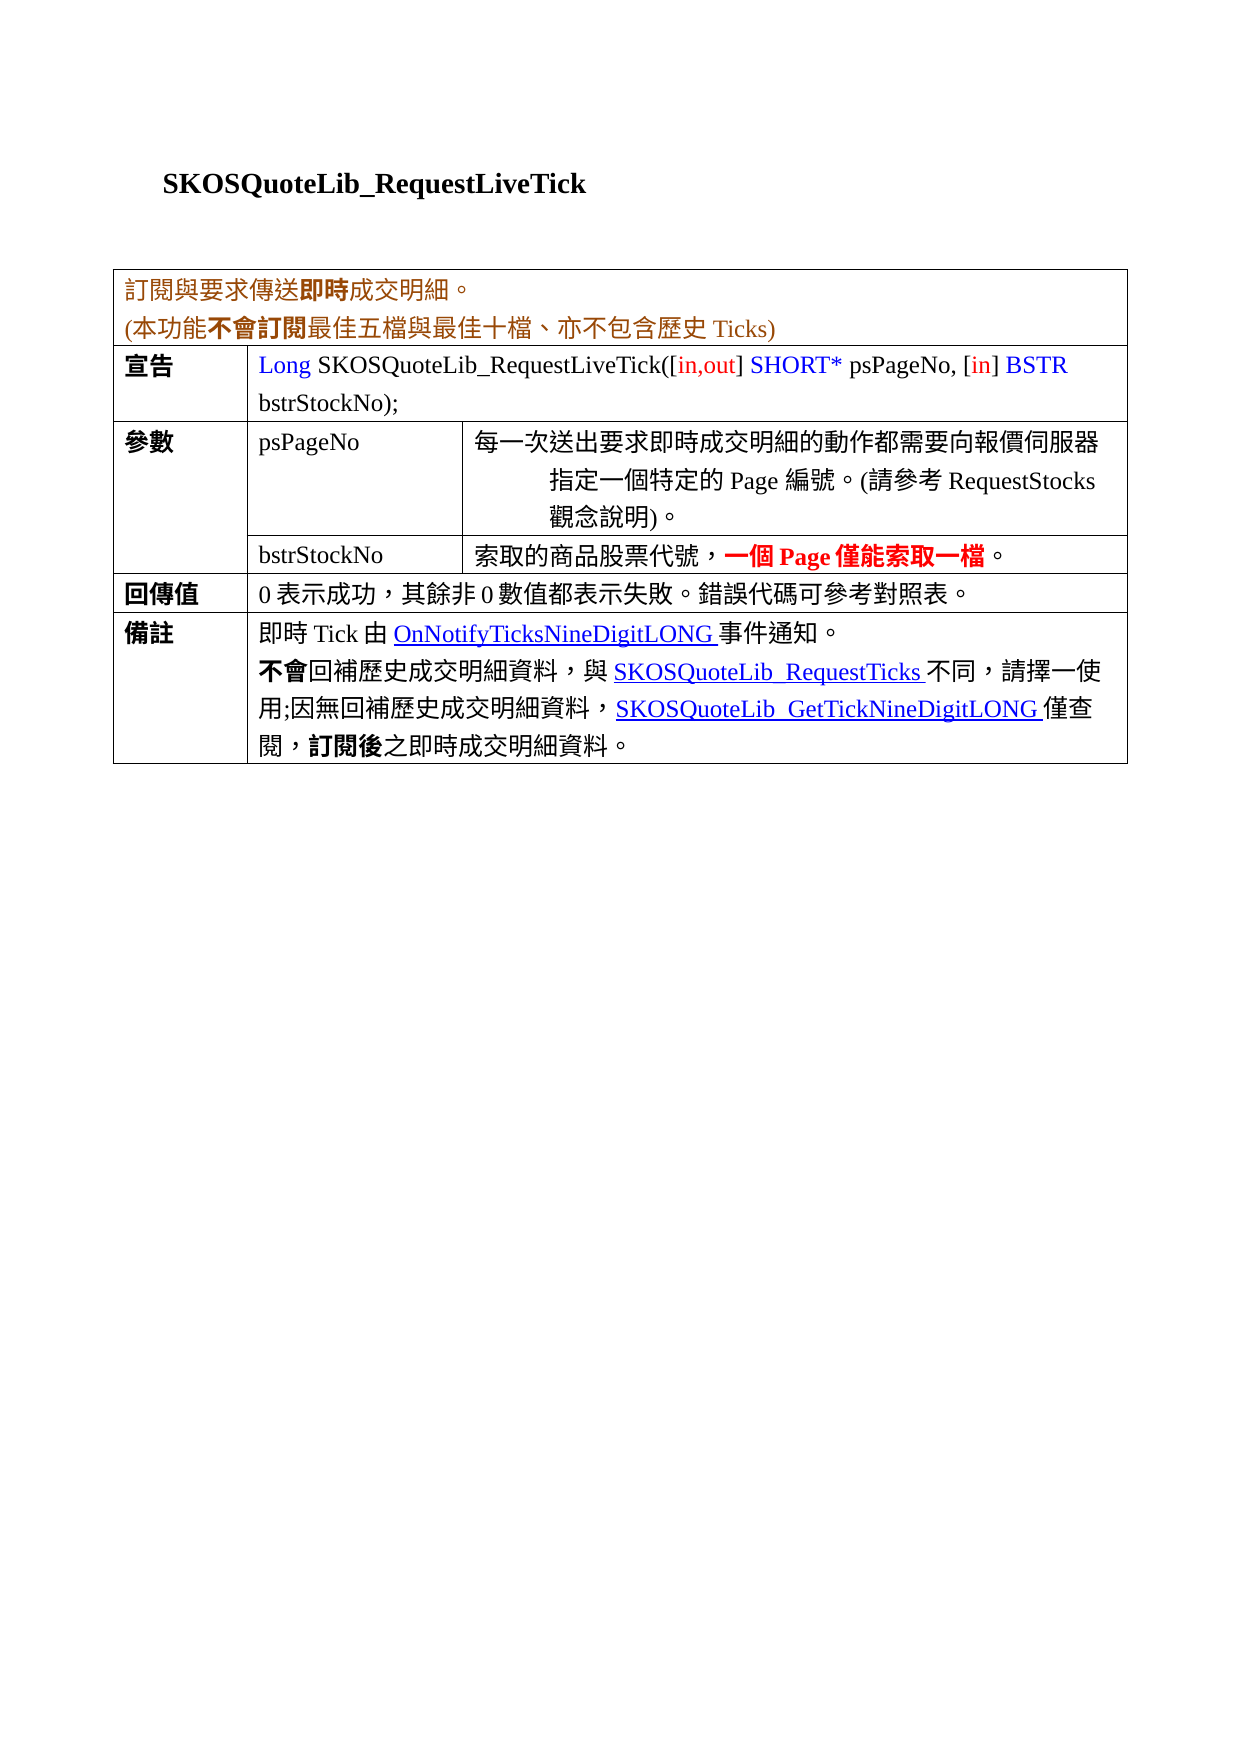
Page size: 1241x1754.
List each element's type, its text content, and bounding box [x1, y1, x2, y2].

table_cell 回傳值 [114, 574, 247, 612]
table_cell 即時Tick由OnNotifyTicksNineDigitLONG事件通知。 不會回補歷史成交明細資料，與SKOSQuoteLib_RequestTicks不同，請擇一使用;因無回補歷史成交明細資料，SKOSQuoteLib_GetTickNineDigitLONG僅查閱，訂閱後之即時成交明細資料。 [248, 613, 1127, 763]
table_cell psPageNo [248, 422, 462, 535]
table_cell 宣告 [114, 346, 247, 421]
table_cell 備註 [114, 613, 247, 763]
table_cell Long SKOSQuoteLib_RequestLiveTick([in,out] SHORT* psPageNo, [in] BSTR bstrStockNo); [248, 346, 1127, 421]
subtitle SKOSQuoteLib_RequestLiveTick [162, 164, 1128, 202]
table_cell 每一次送出要求即時成交明細的動作都需要向報價伺服器指定一個特定的 Page 編號。(請參考RequestStocks觀念說明)。 [463, 422, 1127, 535]
table_cell bstrStockNo [248, 536, 462, 573]
table_header 訂閱與要求傳送即時成交明細。 (本功能不會訂閱最佳五檔與最佳十檔、亦不包含歷史Ticks) [114, 270, 1127, 345]
table_cell 0表示成功，其餘非0數值都表示失敗。錯誤代碼可參考對照表。 [248, 574, 1127, 612]
table_cell 索取的商品股票代號，一個Page僅能索取一檔。 [463, 536, 1127, 573]
table_cell 參數 [114, 422, 247, 573]
